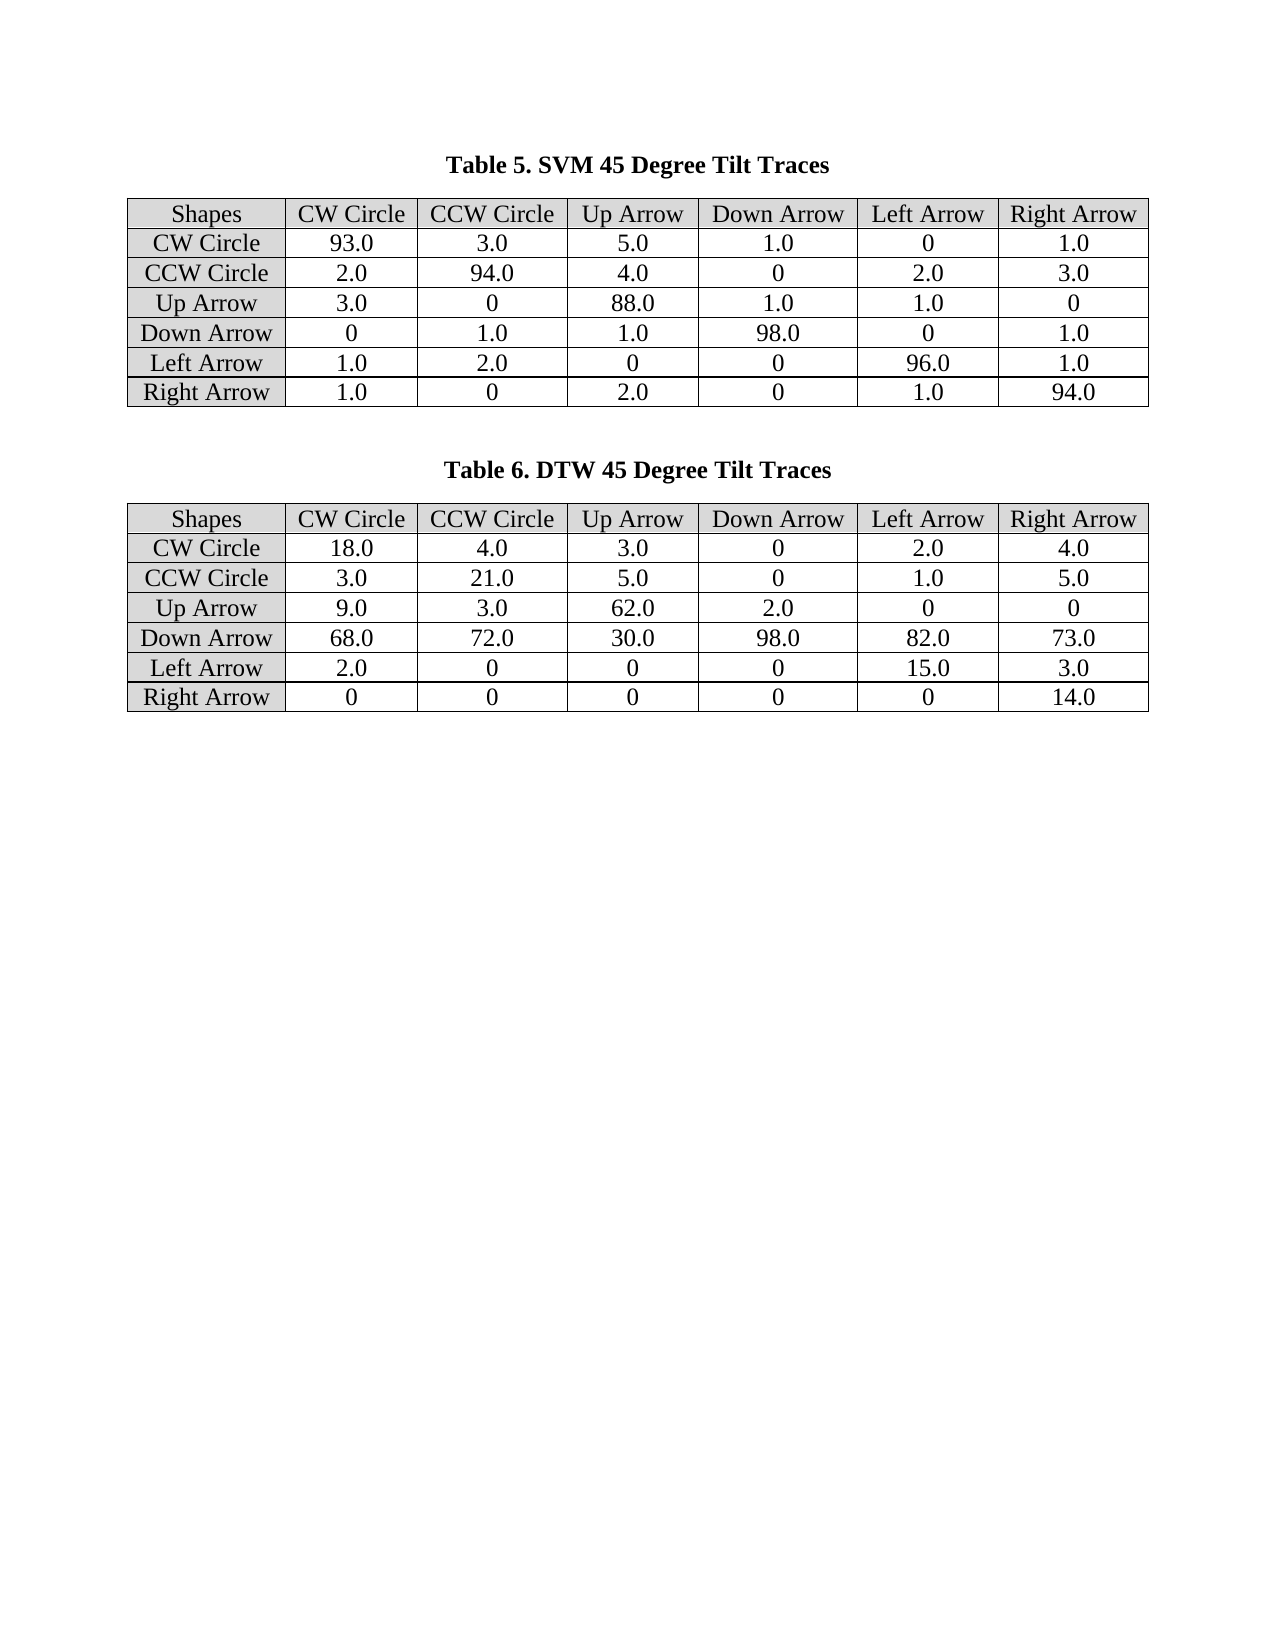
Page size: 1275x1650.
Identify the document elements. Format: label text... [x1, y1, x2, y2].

table_header Shapes [128, 504, 285, 532]
table_cell 0 [568, 653, 698, 681]
table_cell 0 [699, 258, 857, 287]
table_header Left Arrow [858, 504, 998, 532]
table_cell 88.0 [568, 288, 698, 317]
table_cell 0 [999, 288, 1148, 317]
table_cell 15.0 [858, 653, 998, 681]
table_cell 0 [858, 318, 998, 347]
table_cell 2.0 [858, 258, 998, 287]
table_cell 0 [418, 683, 567, 711]
table_cell 0 [418, 653, 567, 681]
table_cell Up Arrow [128, 288, 285, 317]
table_header CCW Circle [418, 504, 567, 532]
table_cell 1.0 [999, 229, 1148, 257]
table_cell Left Arrow [128, 348, 285, 376]
table_cell 0 [418, 378, 567, 406]
table_cell 1.0 [568, 318, 698, 347]
table_header Left Arrow [858, 199, 998, 227]
table_cell 4.0 [418, 534, 567, 562]
text Table 6. DTW 45 Degree Tilt Traces [150, 455, 1125, 484]
table_cell 72.0 [418, 623, 567, 652]
table_cell 0 [286, 683, 417, 711]
table_cell 4.0 [999, 534, 1148, 562]
table_cell 5.0 [999, 563, 1148, 592]
table_cell 9.0 [286, 593, 417, 622]
table_header Right Arrow [999, 199, 1148, 227]
table_cell 5.0 [568, 229, 698, 257]
table_cell 4.0 [568, 258, 698, 287]
table_cell 0 [568, 348, 698, 376]
table_cell 3.0 [568, 534, 698, 562]
table_cell 0 [699, 563, 857, 592]
table_cell 73.0 [999, 623, 1148, 652]
table_header CW Circle [286, 199, 417, 227]
table_cell 93.0 [286, 229, 417, 257]
table_cell 0 [999, 593, 1148, 622]
table_cell 1.0 [999, 318, 1148, 347]
table_cell 1.0 [858, 378, 998, 406]
table_cell 94.0 [999, 378, 1148, 406]
table_cell 30.0 [568, 623, 698, 652]
text Table 5. SVM 45 Degree Tilt Traces [150, 150, 1125, 179]
table_cell CCW Circle [128, 563, 285, 592]
table_cell 2.0 [568, 378, 698, 406]
table_cell CW Circle [128, 534, 285, 562]
table_cell 98.0 [699, 318, 857, 347]
table_cell 1.0 [858, 288, 998, 317]
table_cell 0 [699, 534, 857, 562]
table_cell 3.0 [999, 258, 1148, 287]
table_header CW Circle [286, 504, 417, 532]
table_header Up Arrow [568, 199, 698, 227]
table_header Right Arrow [999, 504, 1148, 532]
table_cell 3.0 [286, 288, 417, 317]
table_cell Right Arrow [128, 683, 285, 711]
table_cell 0 [699, 348, 857, 376]
table_cell 3.0 [999, 653, 1148, 681]
table_cell 98.0 [699, 623, 857, 652]
table_cell 62.0 [568, 593, 698, 622]
table_cell 0 [568, 683, 698, 711]
table_cell 82.0 [858, 623, 998, 652]
table_cell Down Arrow [128, 318, 285, 347]
table_cell CW Circle [128, 229, 285, 257]
table_cell 0 [699, 683, 857, 711]
table_cell 1.0 [286, 348, 417, 376]
table_cell 0 [858, 229, 998, 257]
table_cell 0 [858, 683, 998, 711]
table_cell Down Arrow [128, 623, 285, 652]
table_cell Left Arrow [128, 653, 285, 681]
table_cell 1.0 [999, 348, 1148, 376]
table_header Up Arrow [568, 504, 698, 532]
table_cell 2.0 [286, 653, 417, 681]
table_cell 1.0 [286, 378, 417, 406]
table_cell 5.0 [568, 563, 698, 592]
table_cell 1.0 [699, 288, 857, 317]
table_cell 1.0 [858, 563, 998, 592]
table_cell 14.0 [999, 683, 1148, 711]
table_cell 2.0 [418, 348, 567, 376]
table_cell Right Arrow [128, 378, 285, 406]
table_cell 2.0 [699, 593, 857, 622]
table_cell 1.0 [699, 229, 857, 257]
table_cell 0 [699, 378, 857, 406]
table_cell 0 [286, 318, 417, 347]
table_cell 3.0 [418, 593, 567, 622]
table_cell 18.0 [286, 534, 417, 562]
table_cell 0 [858, 593, 998, 622]
table_cell 96.0 [858, 348, 998, 376]
table_cell 2.0 [858, 534, 998, 562]
table_cell 21.0 [418, 563, 567, 592]
table_cell 2.0 [286, 258, 417, 287]
table_header CCW Circle [418, 199, 567, 227]
table_cell CCW Circle [128, 258, 285, 287]
table_cell Up Arrow [128, 593, 285, 622]
table_header Down Arrow [699, 504, 857, 532]
table_cell 3.0 [286, 563, 417, 592]
table_header Shapes [128, 199, 285, 227]
table_cell 68.0 [286, 623, 417, 652]
table_header Down Arrow [699, 199, 857, 227]
table_cell 0 [699, 653, 857, 681]
table_cell 3.0 [418, 229, 567, 257]
table_cell 1.0 [418, 318, 567, 347]
table_cell 0 [418, 288, 567, 317]
table_cell 94.0 [418, 258, 567, 287]
